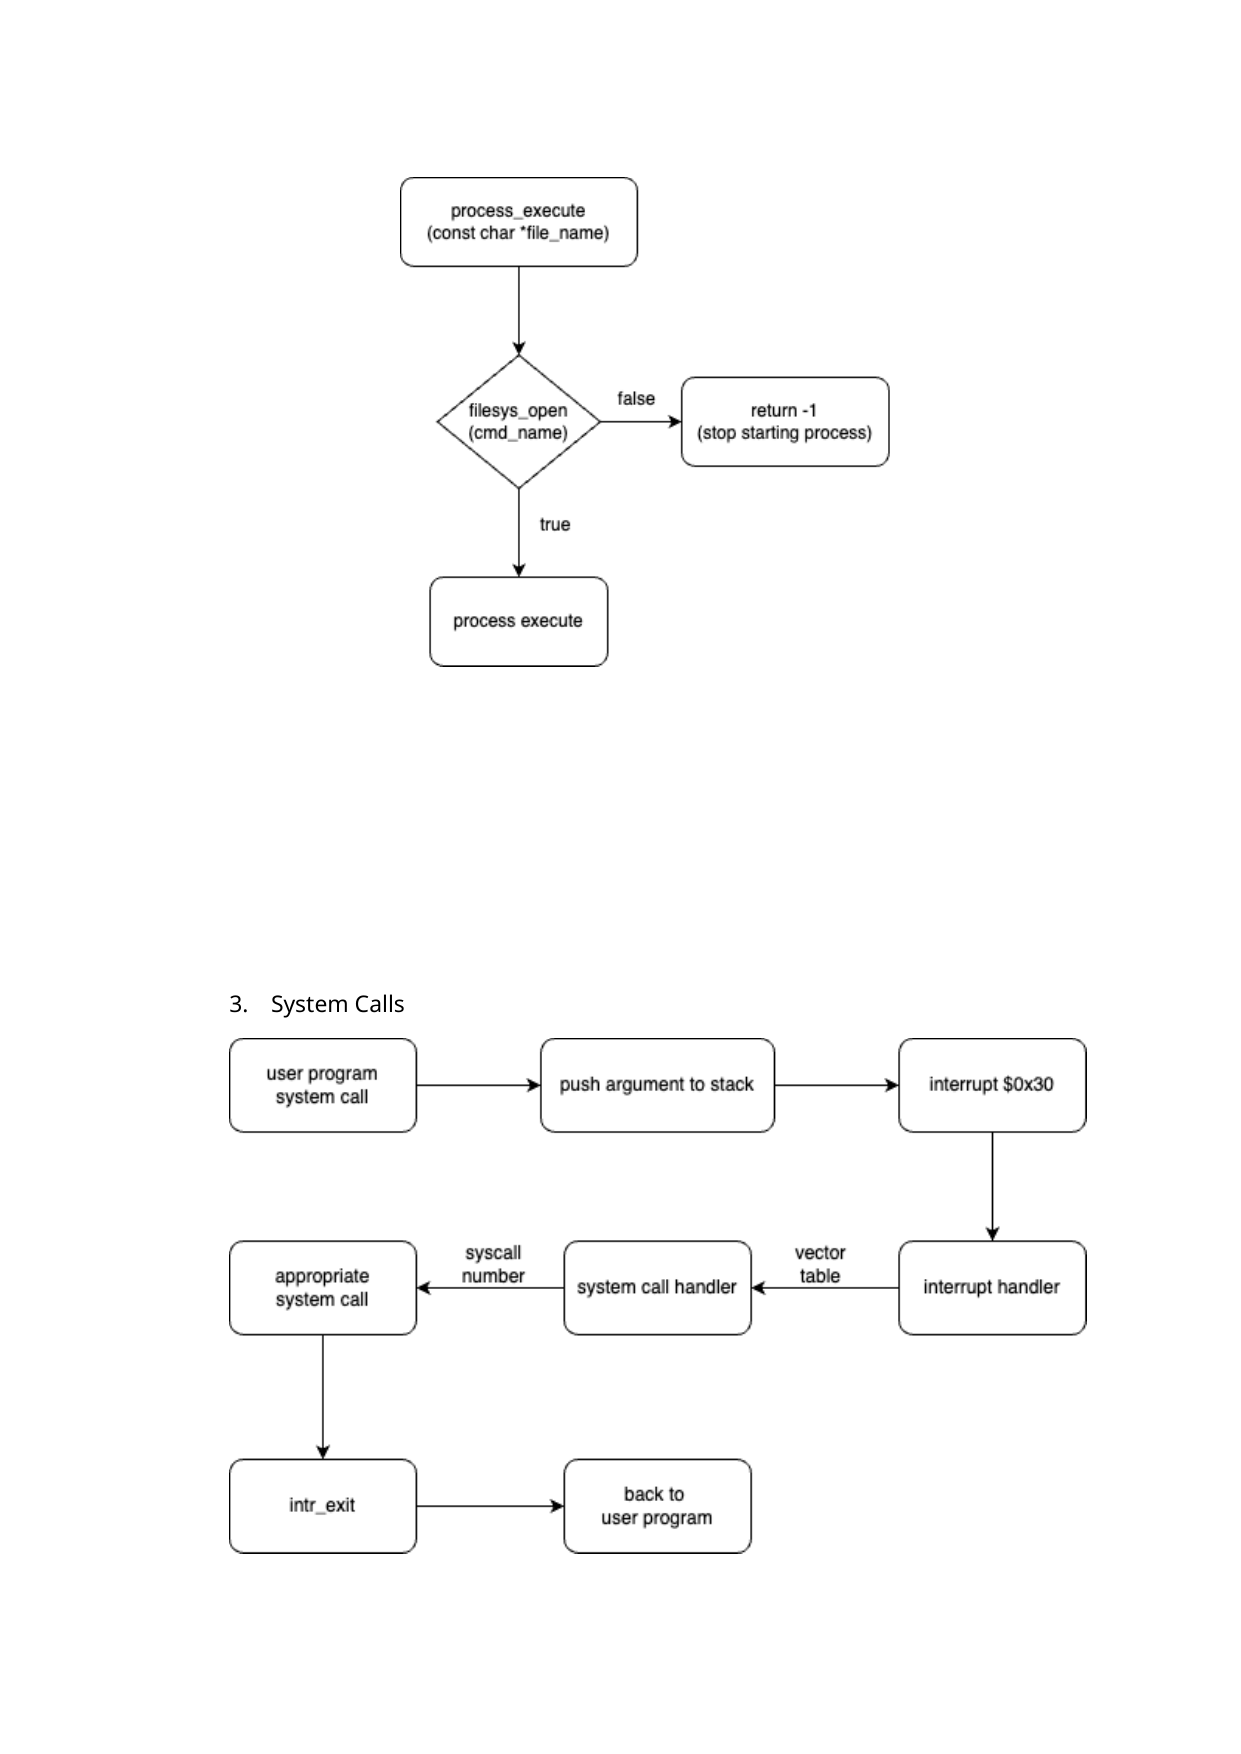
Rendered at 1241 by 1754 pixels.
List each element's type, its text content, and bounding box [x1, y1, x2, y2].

list System Calls [229, 988, 1090, 1019]
picture [229, 1038, 1087, 1554]
picture [400, 177, 890, 667]
